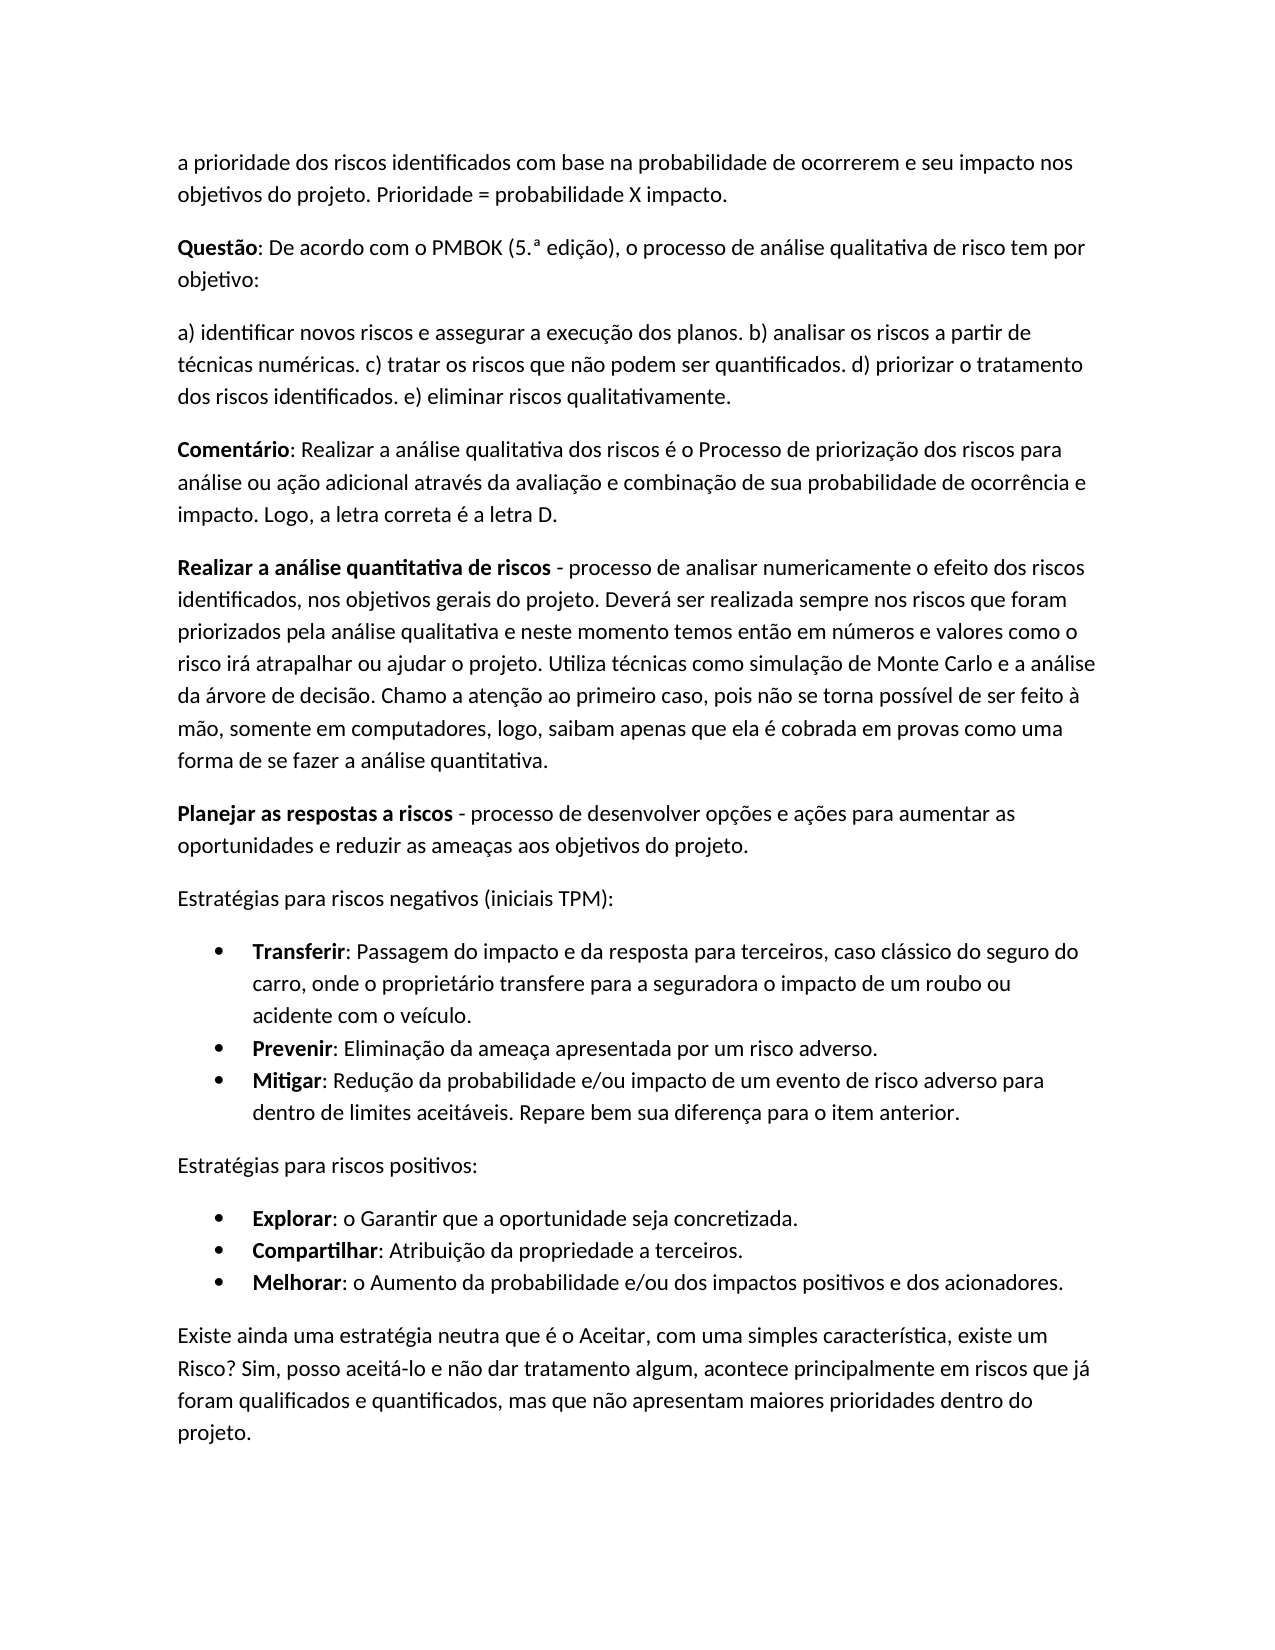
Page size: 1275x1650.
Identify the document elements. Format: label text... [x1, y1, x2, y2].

list Prevenir: Eliminação da ameaça apresentada por um risco adverso. [215, 1034, 1098, 1062]
text Existe ainda uma estratégia neutra que é o Aceitar, com uma simples característica, existe um Risco? Sim, posso aceitá-lo e não dar tratamento algum, acontece principalmente em riscos que já foram qualificados e quantificados, mas que não apresentam maiores prioridades dentro do projeto. [177, 1322, 1098, 1446]
list Explorar: o Garantir que a oportunidade seja concretizada. [215, 1204, 1098, 1232]
list Compartilhar: Atribuição da propriedade a terceiros. [215, 1236, 1098, 1264]
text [177, 148, 1098, 208]
text Comentário: Realizar a análise qualitativa dos riscos é o Processo de priorização dos riscos para análise ou ação adicional através da avaliação e combinação de sua probabilidade de ocorrência e impacto. Logo, a letra correta é a letra D. [177, 435, 1098, 528]
list Melhorar: o Aumento da probabilidade e/ou dos impactos positivos e dos acionadores. [215, 1268, 1098, 1297]
text Estratégias para riscos positivos: [177, 1151, 1098, 1179]
text Questão: De acordo com o PMBOK (5.ª edição), o processo de análise qualitativa de risco tem por objetivo: [177, 233, 1098, 293]
list Transferir: Passagem do impacto e da resposta para terceiros, caso clássico do seguro do carro, onde o proprietário transfere para a seguradora o impacto de um roubo ou acidente com o veículo. [215, 937, 1098, 1029]
list Mitigar: Redução da probabilidade e/ou impacto de um evento de risco adverso para dentro de limites aceitáveis. Repare bem sua diferença para o item anterior. [215, 1066, 1098, 1126]
text Planejar as respostas a riscos - processo de desenvolver opções e ações para aumentar as oportunidades e reduzir as ameaças aos objetivos do projeto. [177, 799, 1098, 859]
text Realizar a análise quantitativa de riscos - processo de analisar numericamente o efeito dos riscos identificados, nos objetivos gerais do projeto. Deverá ser realizada sempre nos riscos que foram priorizados pela análise qualitativa e neste momento temos então em números e valores como o risco irá atrapalhar ou ajudar o projeto. Utiliza técnicas como simulação de Monte Carlo e a análise da árvore de decisão. Chamo a atenção ao primeiro caso, pois não se torna possível de ser feito à mão, somente em computadores, logo, saibam apenas que ela é cobrada em provas como uma forma de se fazer a análise quantitativa. [177, 553, 1098, 774]
text Estratégias para riscos negativos (iniciais TPM): [177, 884, 1098, 912]
text a) identificar novos riscos e assegurar a execução dos planos. b) analisar os riscos a partir de técnicas numéricas. c) tratar os riscos que não podem ser quantificados. d) priorizar o tratamento dos riscos identificados. e) eliminar riscos qualitativamente. [177, 318, 1098, 410]
